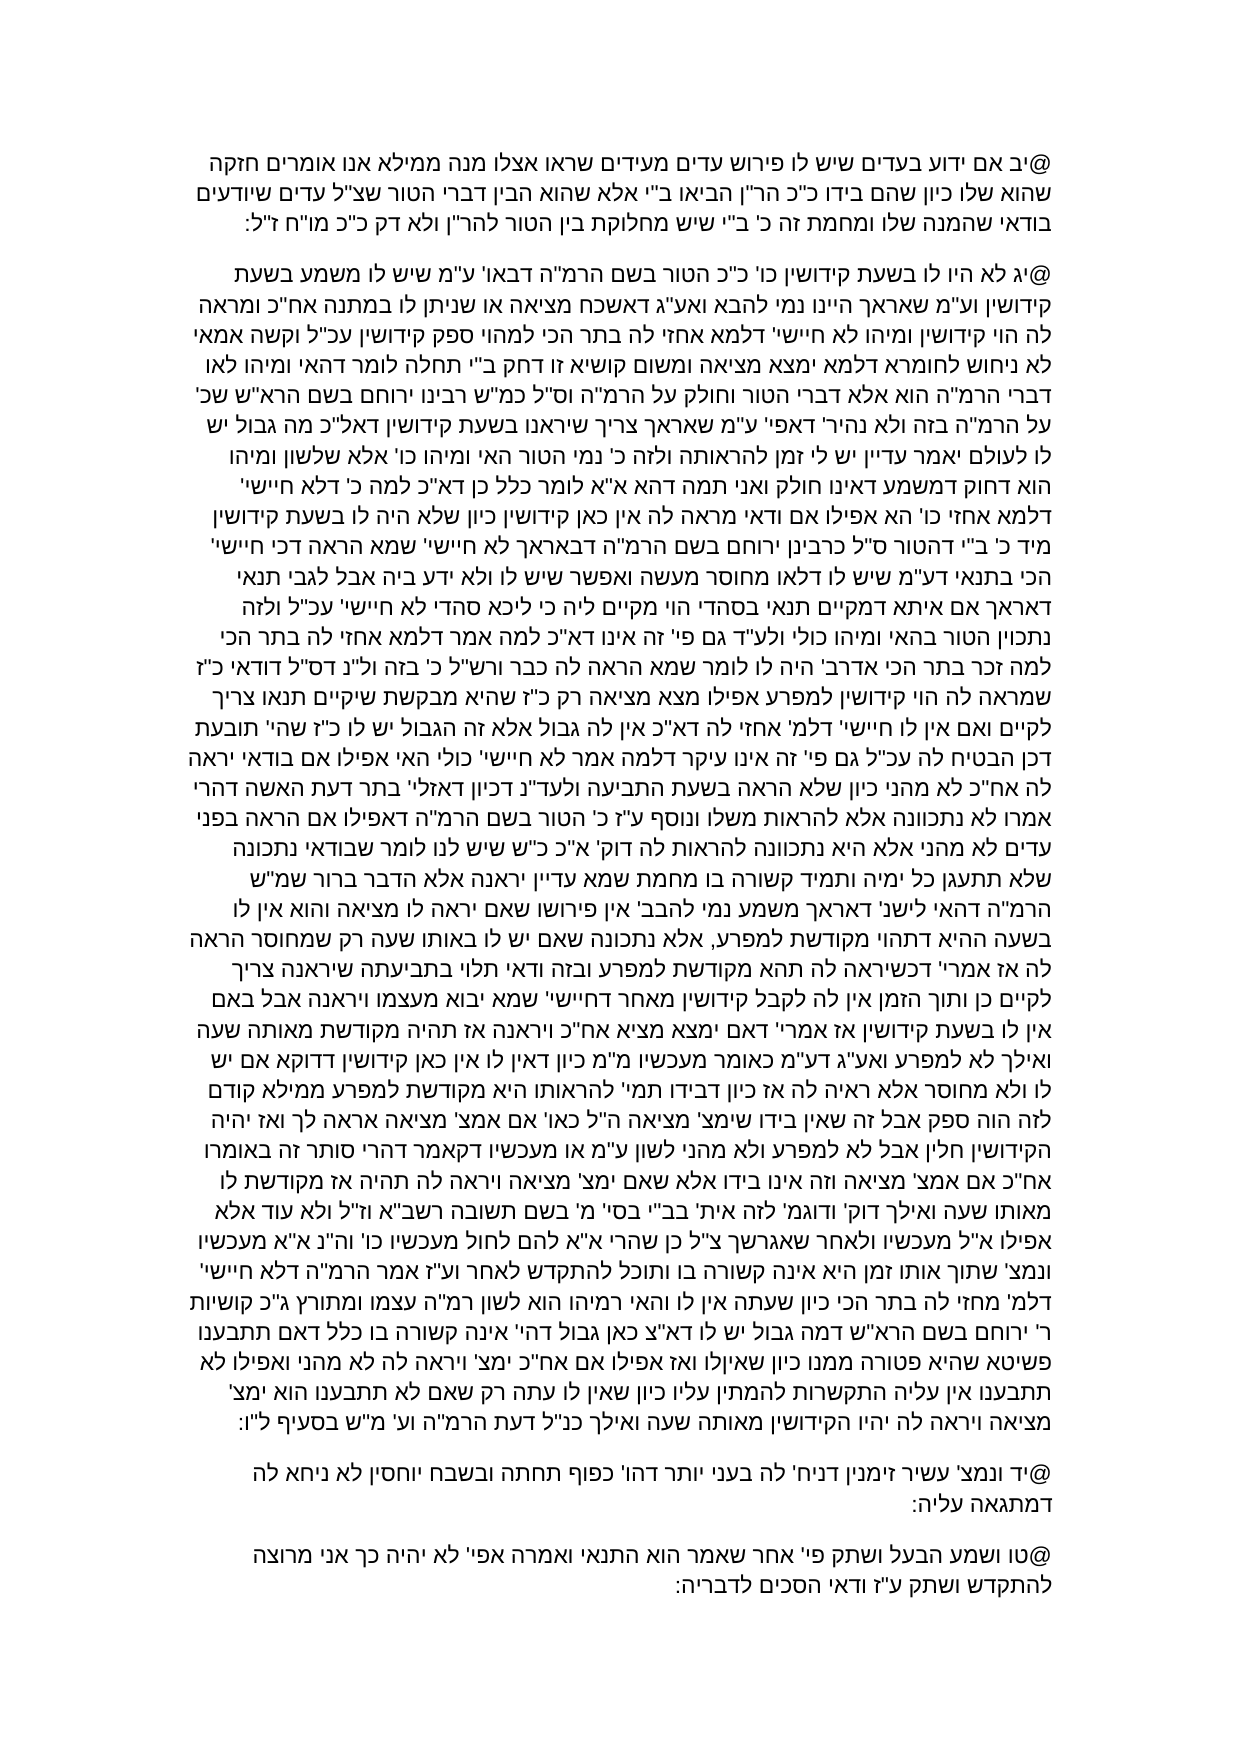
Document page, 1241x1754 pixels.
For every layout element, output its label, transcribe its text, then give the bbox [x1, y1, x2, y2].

text @יג לא היו לו בשעת קידושין כו' כ"כ הטור בשם הרמ"ה דבאו' ע"מ שיש לו משמע בשעת קידושין וע"מ שאראך היינו נמי להבא ואע"ג דאשכח מציאה או שניתן לו במתנה אח"כ ומראה לה הוי קידושין ומיהו לא חיישי' דלמא אחזי לה בתר הכי למהוי ספק קידושין עכ"ל וקשה אמאי לא ניחוש לחומרא דלמא ימצא מציאה ומשום קושיא זו דחק ב"י תחלה לומר דהאי ומיהו לאו דברי הרמ"ה הוא אלא דברי הטור וחולק על הרמ"ה וס"ל כמ"ש רבינו ירוחם בשם הרא"ש שכ' על הרמ"ה בזה ולא נהיר' דאפי' ע"מ שאראך צריך שיראנו בשעת קידושין דאל"כ מה גבול יש לו לעולם יאמר עדיין יש לי זמן להראותה ולזה כ' נמי הטור האי ומיהו כו' אלא שלשון ומיהו הוא דחוק דמשמע דאינו חולק ואני תמה דהא א"א לומר כלל כן דא"כ למה כ' דלא חיישי' דלמא אחזי כו' הא אפילו אם ודאי מראה לה אין כאן קידושין כיון שלא היה לו בשעת קידושין מיד כ' ב"י דהטור ס"ל כרבינן ירוחם בשם הרמ"ה דבאראך לא חיישי' שמא הראה דכי חיישי' הכי בתנאי דע"מ שיש לו דלאו מחוסר מעשה ואפשר שיש לו ולא ידע ביה אבל לגבי תנאי דאראך אם איתא דמקיים תנאי בסהדי הוי מקיים ליה כי ליכא סהדי לא חיישי' עכ"ל ולזה נתכוין הטור בהאי ומיהו כולי ולע"ד גם פי' זה אינו דא"כ למה אמר דלמא אחזי לה בתר הכי למה זכר בתר הכי אדרב' היה לו לומר שמא הראה לה כבר ורש"ל כ' בזה ול"נ דס"ל דודאי כ"ז שמראה לה הוי קידושין למפרע אפילו מצא מציאה רק כ"ז שהיא מבקשת שיקיים תנאו צריך לקיים ואם אין לו חיישי' דלמ' אחזי לה דא"כ אין לה גבול אלא זה הגבול יש לו כ"ז שהי' תובעת דכן הבטיח לה עכ"ל גם פי' זה אינו עיקר דלמה אמר לא חיישי' כולי האי אפילו אם בודאי יראה לה אח"כ לא מהני כיון שלא הראה בשעת התביעה ולעד"נ דכיון דאזלי' בתר דעת האשה דהרי אמרו לא נתכוונה אלא להראות משלו ונוסף ע"ז כ' הטור בשם הרמ"ה דאפילו אם הראה בפני עדים לא מהני אלא היא נתכוונה להראות לה דוק' א"כ כ"ש שיש לנו לומר שבודאי נתכונה שלא תתעגן כל ימיה ותמיד קשורה בו מחמת שמא עדיין יראנה אלא הדבר ברור שמ"ש הרמ"ה דהאי לישנ' דאראך משמע נמי להבב' אין פירושו שאם יראה לו מציאה והוא אין לו בשעה ההיא דתהוי מקודשת למפרע, אלא נתכונה שאם יש לו באותו שעה רק שמחוסר הראה לה אז אמרי' דכשיראה לה תהא מקודשת למפרע ובזה ודאי תלוי בתביעתה שיראנה צריך לקיים כן ותוך הזמן אין לה לקבל קידושין מאחר דחיישי' שמא יבוא מעצמו ויראנה אבל באם אין לו בשעת קידושין אז אמרי' דאם ימצא מציא אח"כ ויראנה אז תהיה מקודשת מאותה שעה ואילך לא למפרע ואע"ג דע"מ כאומר מעכשיו מ"מ כיון דאין לו אין כאן קידושין דדוקא אם יש לו ולא מחוסר אלא ראיה לה אז כיון דבידו תמי' להראותו היא מקודשת למפרע ממילא קודם לזה הוה ספק אבל זה שאין בידו שימצ' מציאה ה"ל כאו' אם אמצ' מציאה אראה לך ואז יהיה הקידושין חלין אבל לא למפרע ולא מהני לשון ע"מ או מעכשיו דקאמר דהרי סותר זה באומרו אח"כ אם אמצ' מציאה וזה אינו בידו אלא שאם ימצ' מציאה ויראה לה תהיה אז מקודשת לו מאותו שעה ואילך דוק' ודוגמ' לזה אית' בב"י בסי' מ' בשם תשובה רשב"א וז"ל ולא עוד אלא אפילו א"ל מעכשיו ולאחר שאגרשך צ"ל כן שהרי א"א להם לחול מעכשיו כו' וה"נ א"א מעכשיו ונמצ' שתוך אותו זמן היא אינה קשורה בו ותוכל להתקדש לאחר וע"ז אמר הרמ"ה דלא חיישי' דלמ' מחזי לה בתר הכי כיון שעתה אין לו והאי רמיהו הוא לשון רמ"ה עצמו ומתורץ ג"כ קושיות ר' ירוחם בשם הרא"ש דמה גבול יש לו דא"צ כאן גבול דהי' אינה קשורה בו כלל דאם תתבענו פשיטא שהיא פטורה ממנו כיון שאיןלו ואז אפילו אם אח"כ ימצ' ויראה לה לא מהני ואפילו לא תתבענו אין עליה התקשרות להמתין עליו כיון שאין לו עתה רק שאם לא תתבענו הוא ימצ' מציאה ויראה לה יהיו הקידושין מאותה שעה ואילך כנ"ל דעת הרמ"ה וע' מ"ש בסעיף ל"ו: [187, 261, 1053, 1436]
text @טו ושמע הבעל ושתק פי' אחר שאמר הוא התנאי ואמרה אפי' לא יהיה כך אני מרוצה להתקדש ושתק ע"ז ודאי הסכים לדבריה: [187, 1542, 1053, 1598]
text @יב אם ידוע בעדים שיש לו פירוש עדים מעידים שראו אצלו מנה ממילא אנו אומרים חזקה שהוא שלו כיון שהם בידו כ"כ הר"ן הביאו ב"י אלא שהוא הבין דברי הטור שצ"ל עדים שיודעים בודאי שהמנה שלו ומחמת זה כ' ב"י שיש מחלוקת בין הטור להר"ן ולא דק כ"כ מו"ח ז"ל: [187, 150, 1053, 237]
text @יד ונמצ' עשיר זימנין דניח' לה בעני יותר דהו' כפוף תחתה ובשבח יוחסין לא ניחא לה דמתגאה עליה: [187, 1460, 1053, 1517]
